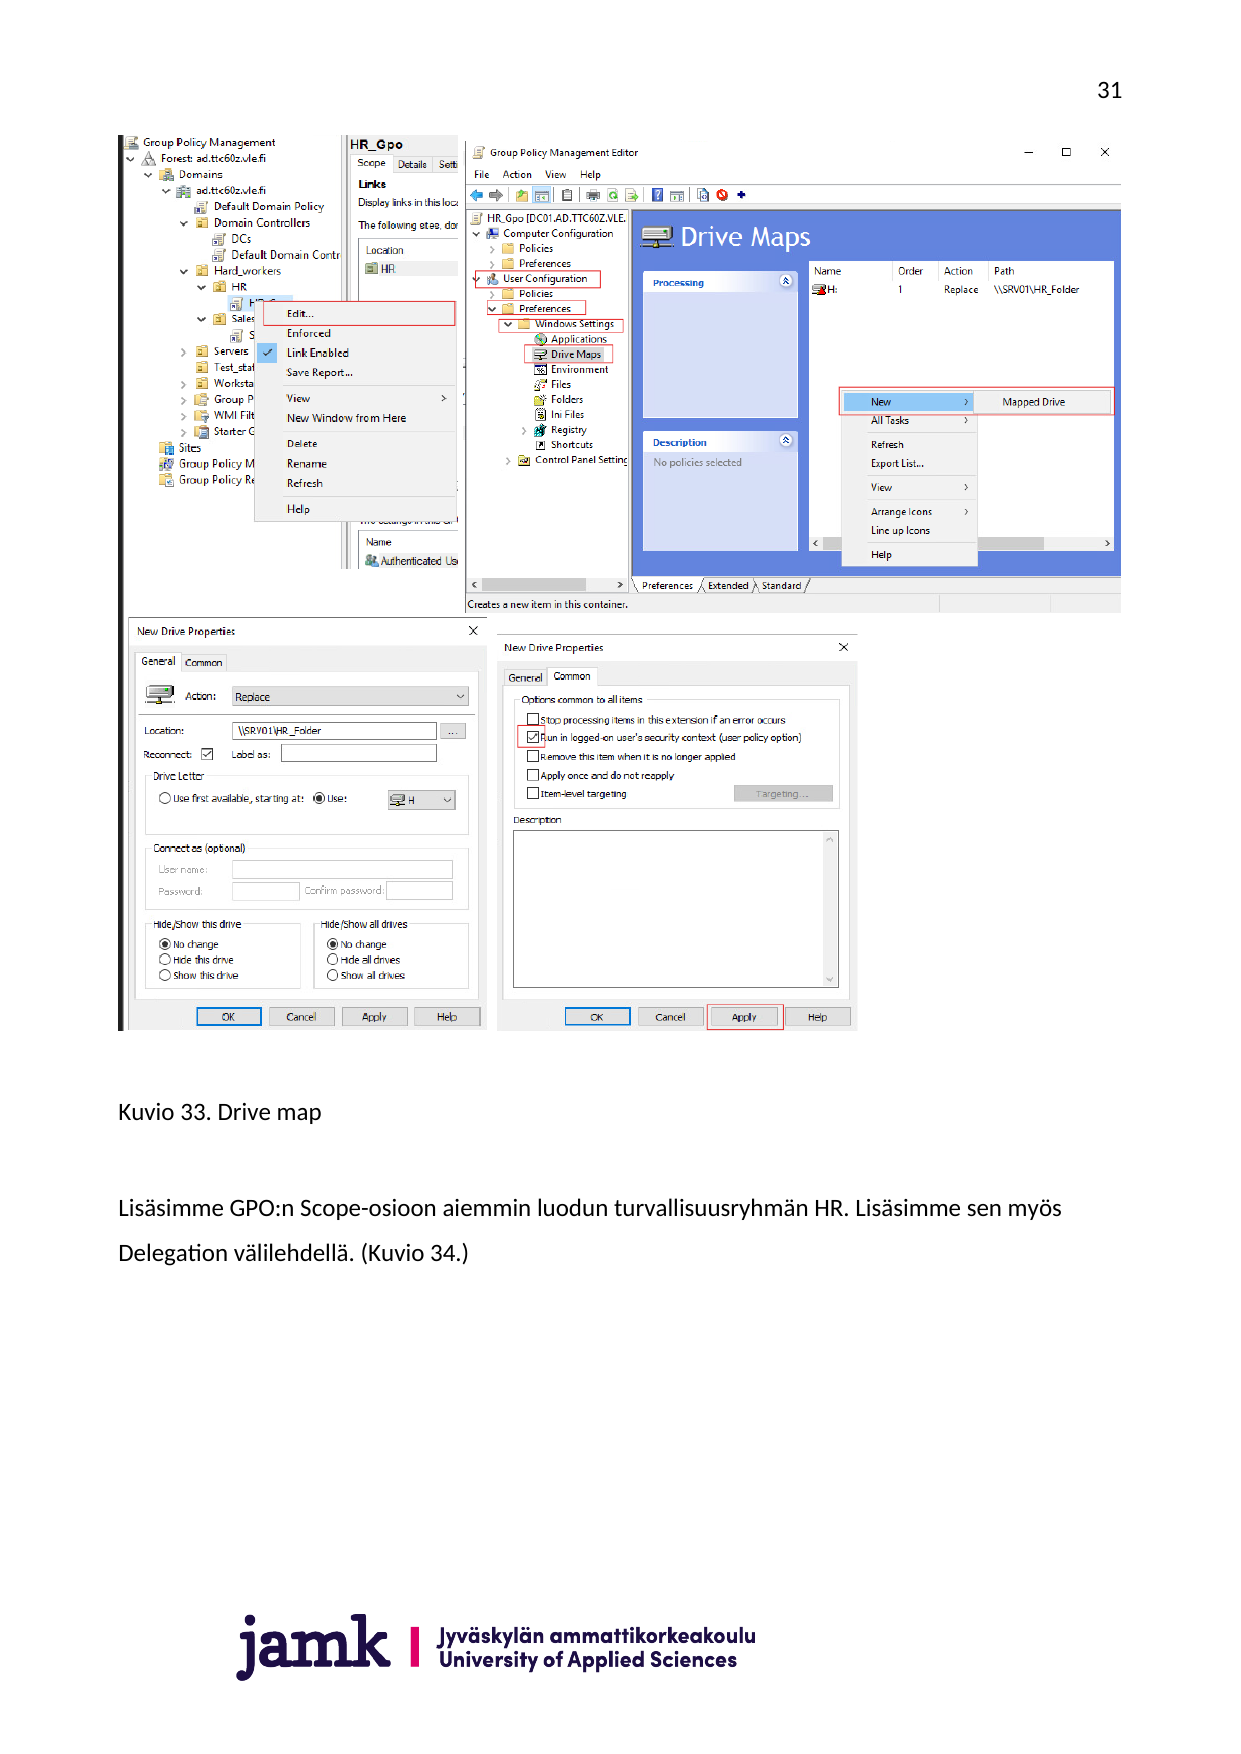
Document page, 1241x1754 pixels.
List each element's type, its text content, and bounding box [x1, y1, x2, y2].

text Lisäsimme GPO:n Scope-osioon aiemmin luodun turvallisuusryhmän HR. Lisäsimme sen myös Delegation välilehdellä. (Kuvio 34.) [118, 1192, 1122, 1268]
picture [236, 1614, 755, 1681]
text Kuvio 33. Drive map [118, 1096, 1122, 1126]
picture [118, 135, 1123, 1031]
